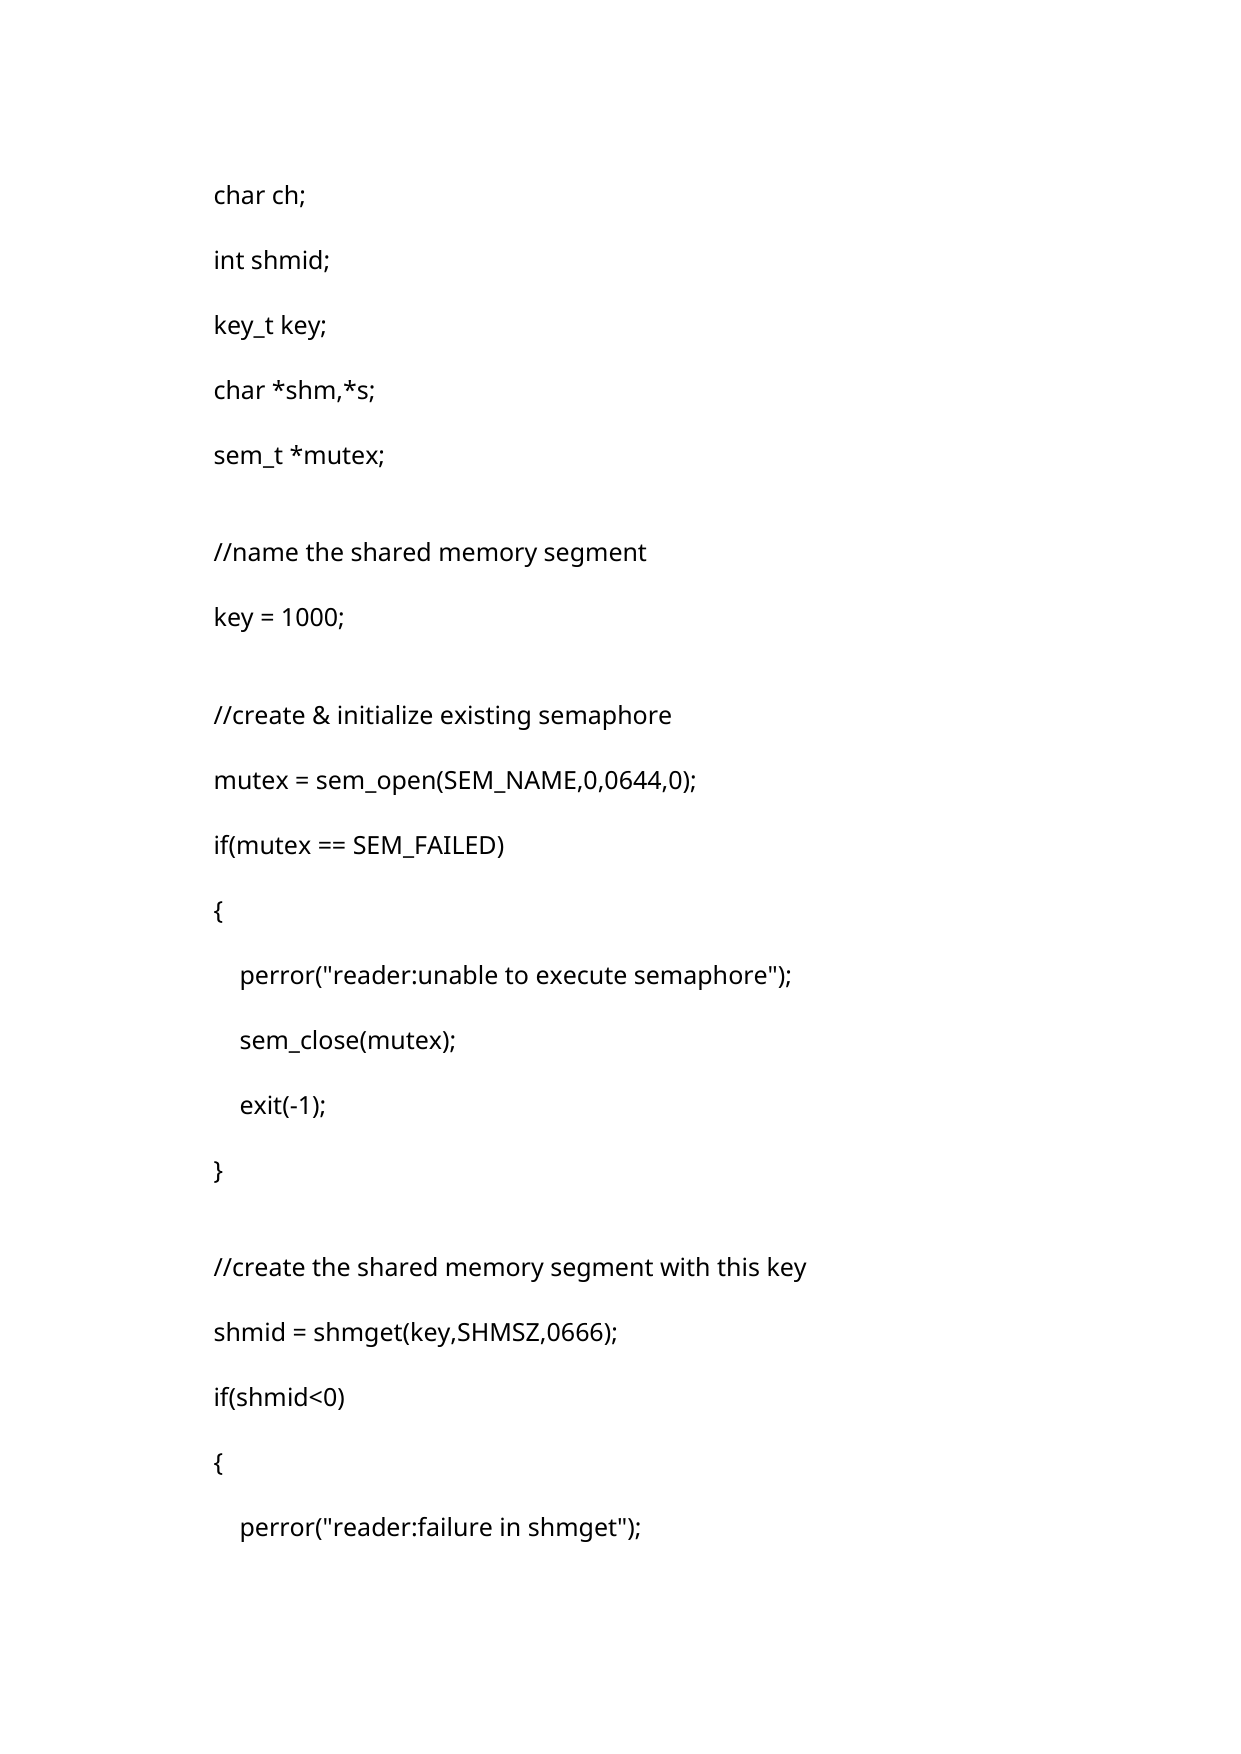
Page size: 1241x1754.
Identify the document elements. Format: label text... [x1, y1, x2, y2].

text //create the shared memory segment with this key [187, 1234, 1053, 1299]
text } [187, 1137, 1053, 1202]
text perror("reader:failure in shmget"); [187, 1494, 1053, 1559]
text key = 1000; [187, 584, 1053, 649]
text sem_close(mutex); [187, 1007, 1053, 1072]
text { [187, 877, 1053, 942]
text char *shm,*s; [187, 357, 1053, 422]
text mutex = sem_open(SEM_NAME,0,0644,0); [187, 747, 1053, 812]
text int shmid; [187, 227, 1053, 292]
text perror("reader:unable to execute semaphore"); [187, 942, 1053, 1007]
text char ch; [187, 162, 1053, 227]
text exit(-1); [187, 1072, 1053, 1137]
text sem_t *mutex; [187, 422, 1053, 487]
text shmid = shmget(key,SHMSZ,0666); [187, 1299, 1053, 1364]
text key_t key; [187, 292, 1053, 357]
text { [187, 1429, 1053, 1494]
text //create & initialize existing semaphore [187, 682, 1053, 747]
text //name the shared memory segment [187, 519, 1053, 584]
text if(shmid<0) [187, 1364, 1053, 1429]
text if(mutex == SEM_FAILED) [187, 812, 1053, 877]
